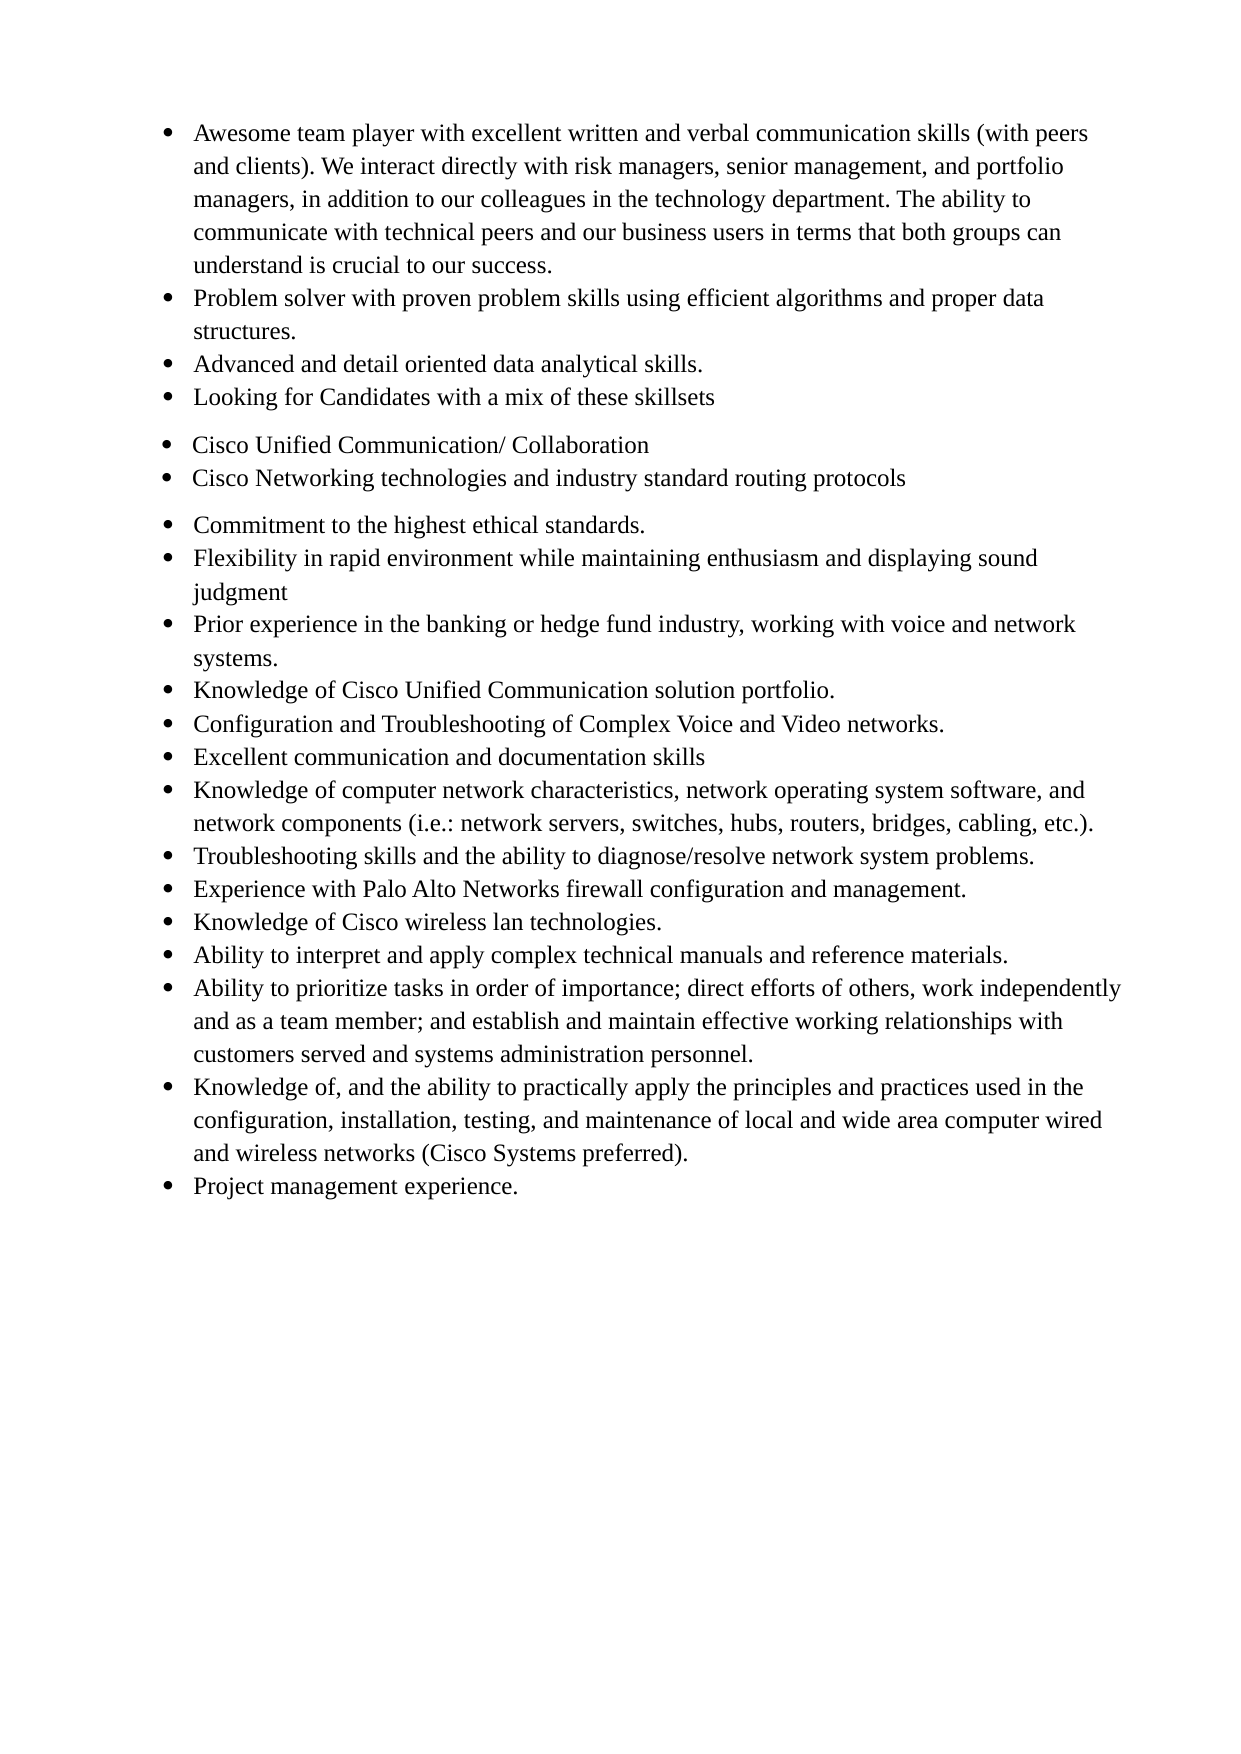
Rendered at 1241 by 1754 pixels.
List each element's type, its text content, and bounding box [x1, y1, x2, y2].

list Cisco Networking technologies and industry standard routing protocols [162, 463, 1122, 492]
list Looking for Candidates with a mix of these skillsets [164, 382, 1122, 411]
list Prior experience in the banking or hedge fund industry, working with voice and network systems. [164, 609, 1122, 671]
list Flexibility in rapid environment while maintaining enthusiasm and displaying sound judgment [164, 543, 1122, 605]
list Knowledge of Cisco Unified Communication solution portfolio. [164, 676, 1122, 704]
list Configuration and Troubleshooting of Complex Voice and Video networks. [164, 709, 1122, 737]
list Knowledge of, and the ability to practically apply the principles and practices used in the configuration, installation, testing, and maintenance of local and wide area computer wired and wireless networks (Cisco Systems preferred). [164, 1072, 1122, 1167]
list Experience with Palo Alto Networks firewall configuration and management. [164, 874, 1122, 902]
list Project management experience. [164, 1171, 1122, 1200]
list Troubleshooting skills and the ability to diagnose/resolve network system problems. [164, 841, 1122, 869]
list Cisco Unified Communication/ Collaboration [162, 430, 1122, 459]
list Excellent communication and documentation skills [164, 742, 1122, 770]
list Advanced and detail oriented data analytical skills. [164, 349, 1122, 378]
list Ability to prioritize tasks in order of importance; direct efforts of others, work independently and as a team member; and establish and maintain effective working relationships with customers served and systems administration personnel. [164, 973, 1122, 1068]
list Knowledge of computer network characteristics, network operating system software, and network components (i.e.: network servers, switches, hubs, routers, bridges, cabling, etc.). [164, 775, 1122, 836]
list Commitment to the highest ethical standards. [164, 511, 1122, 539]
list Awesome team player with excellent written and verbal communication skills (with peers and clients). We interact directly with risk managers, senior management, and portfolio managers, in addition to our colleagues in the technology department. The ability to communicate with technical peers and our business users in terms that both groups can understand is crucial to our success. [164, 118, 1122, 279]
list Ability to interpret and apply complex technical manuals and reference materials. [164, 940, 1122, 968]
list Problem solver with proven problem skills using efficient algorithms and proper data structures. [164, 283, 1122, 345]
list Knowledge of Cisco wireless lan technologies. [164, 907, 1122, 936]
